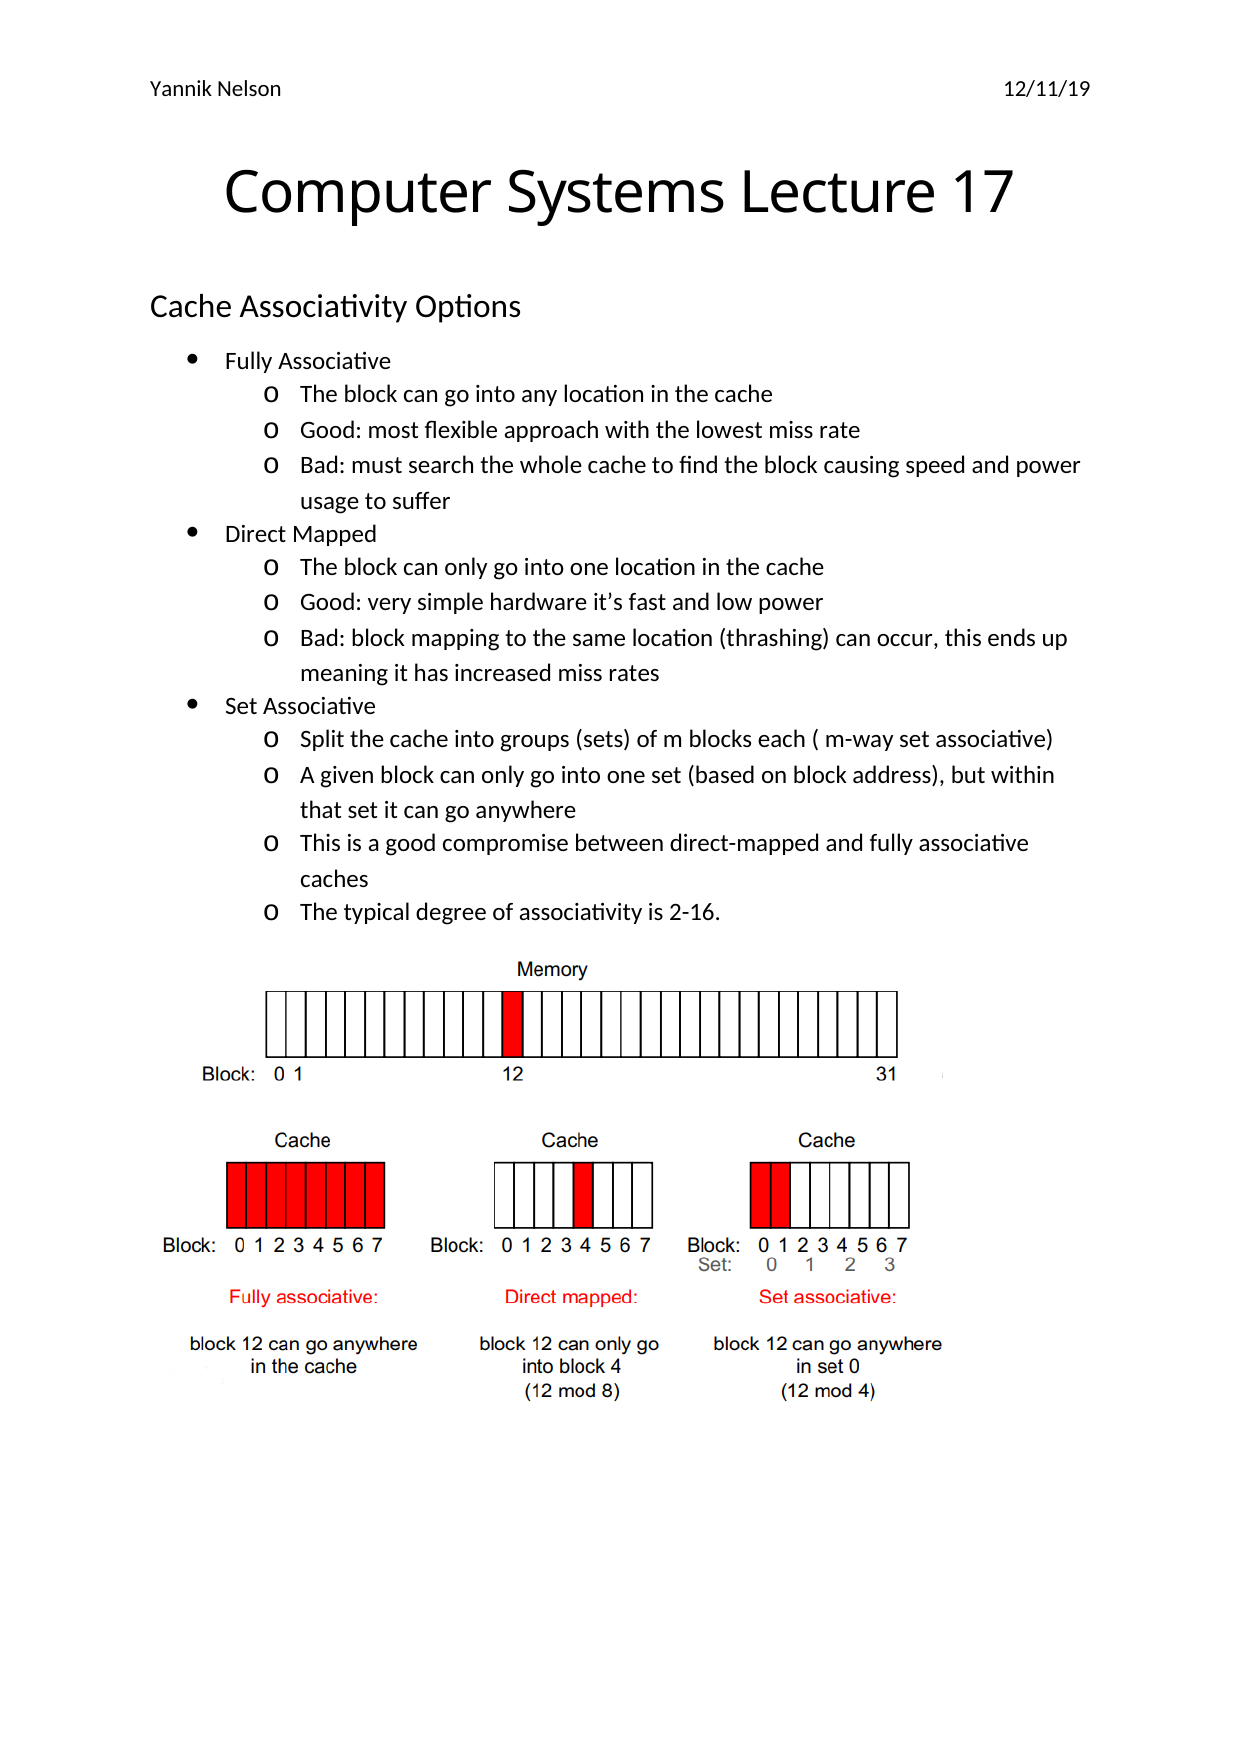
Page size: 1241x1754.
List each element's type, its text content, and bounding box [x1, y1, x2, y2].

list Bad: block mapping to the same location (thrashing) can occur, this ends up meaning it has increased miss rates [262, 622, 1090, 688]
text Cache Associativity Options [150, 284, 1090, 325]
list This is a good compromise between direct-mapped and fully associative caches [262, 827, 1090, 893]
picture [160, 948, 954, 1436]
list Split the cache into groups (sets) of m blocks each ( m-way set associative) [262, 723, 1090, 756]
list The typical degree of associativity is 2-16. [262, 896, 1090, 929]
list Set Associative [187, 690, 1090, 721]
list Direct Mapped [187, 518, 1090, 548]
list Fully Associative [187, 345, 1090, 376]
title Computer Systems Lecture 17 [150, 150, 1090, 229]
list A given block can only go into one set (based on block address), but within that set it can go anywhere [262, 759, 1090, 825]
list Bad: must search the whole cache to find the block causing speed and power usage to suffer [262, 449, 1090, 515]
list The block can go into any location in the cache [262, 378, 1090, 411]
list The block can only go into one location in the cache [262, 551, 1090, 584]
list Good: very simple hardware it’s fast and low power [262, 586, 1090, 619]
list Good: most flexible approach with the lowest miss rate [262, 414, 1090, 447]
